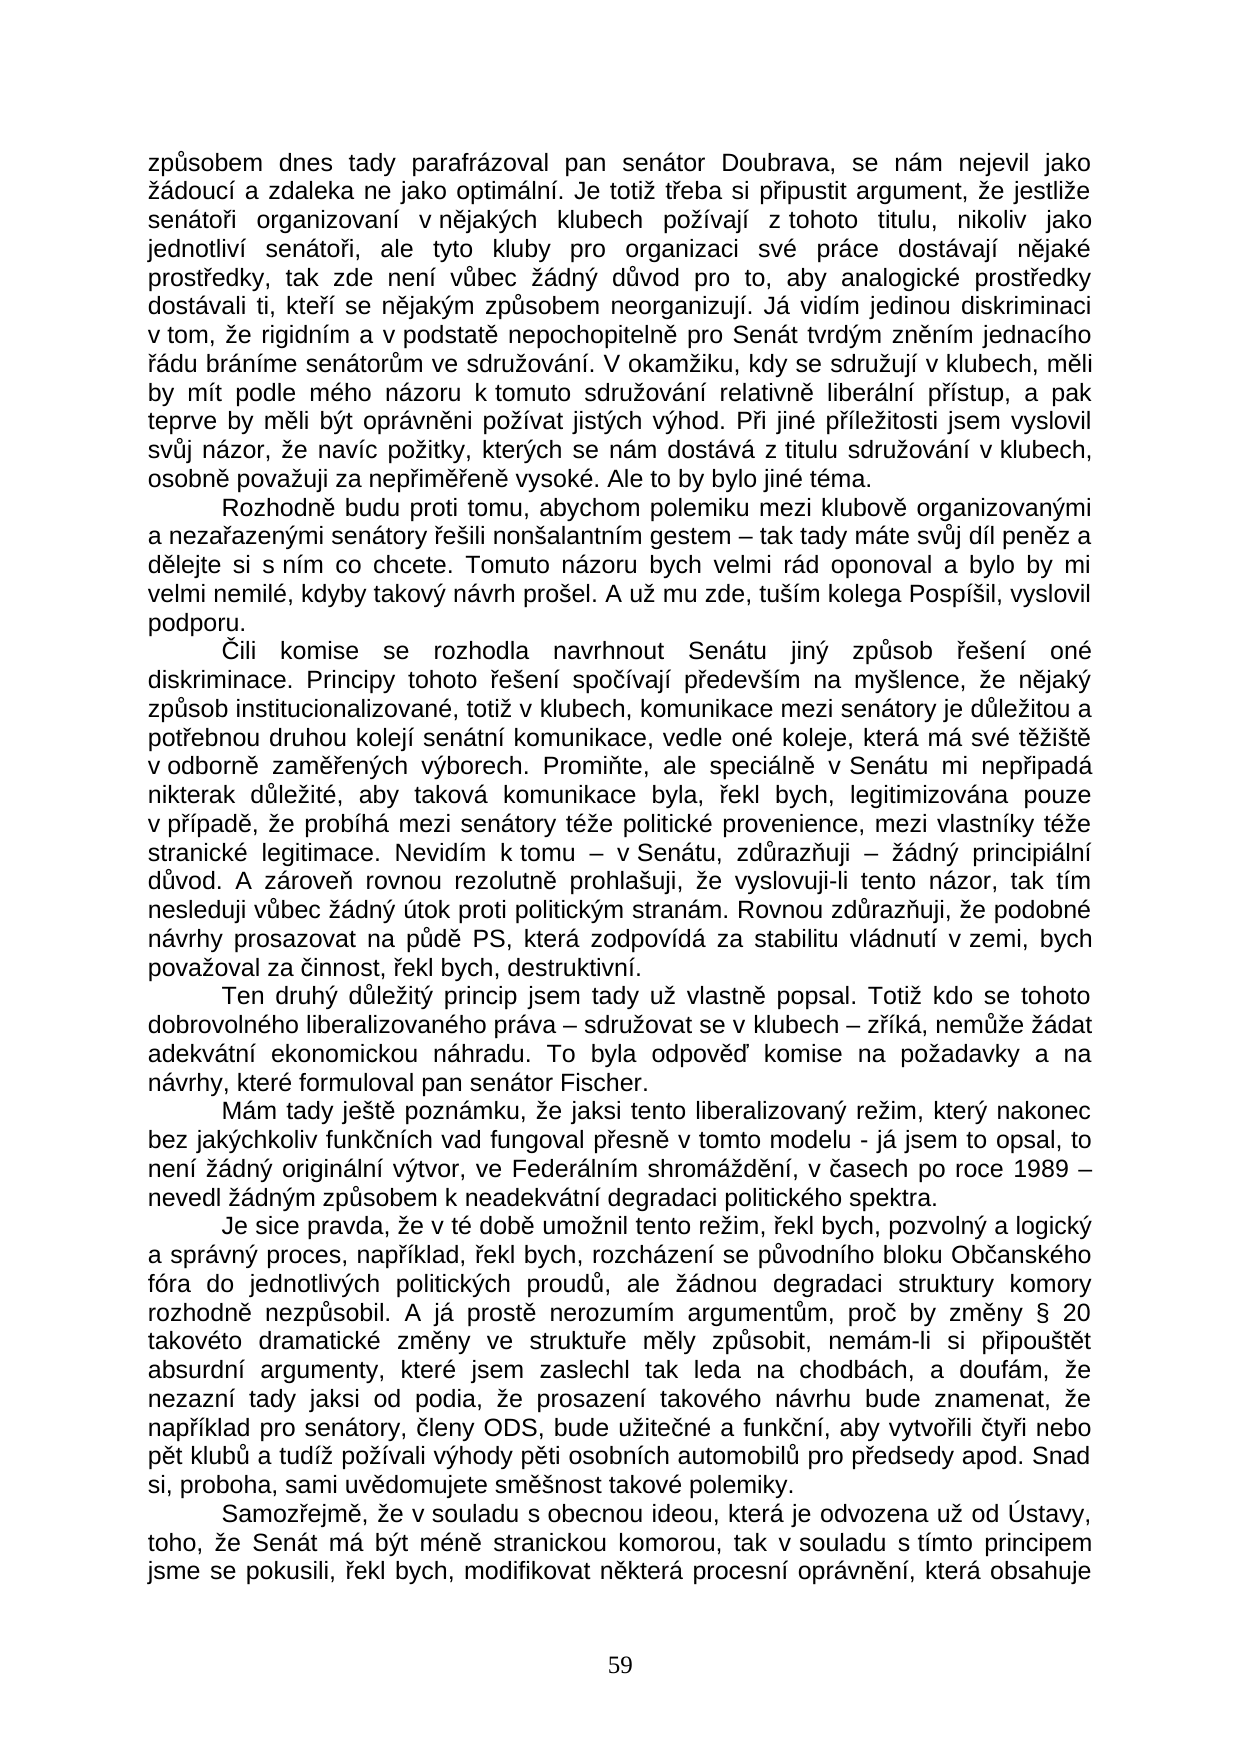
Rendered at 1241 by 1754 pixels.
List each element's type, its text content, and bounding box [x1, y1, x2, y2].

text Čili komise se rozhodla navrhnout Senátu jiný způsob řešení oné diskriminace. Principy tohoto řešení spočívají především na myšlence, že nějaký způsob institucionalizované, totiž v klubech, komunikace mezi senátory je důležitou a potřebnou druhou kolejí senátní komunikace, vedle oné koleje, která má své těžiště v odborně zaměřených výborech. Promiňte, ale speciálně v Senátu mi nepřipadá nikterak důležité, aby taková komunikace byla, řekl bych, legitimizována pouze v případě, že probíhá mezi senátory téže politické provenience, mezi vlastníky téže stranické legitimace. Nevidím k tomu – v Senátu, zdůrazňuji – žádný principiální důvod. A zároveň rovnou rezolutně prohlašuji, že vyslovuji-li tento názor, tak tím nesleduji vůbec žádný útok proti politickým stranám. Rovnou zdůrazňuji, že podobné návrhy prosazovat na půdě PS, která zodpovídá za stabilitu vládnutí v zemi, bych považoval za činnost, řekl bych, destruktivní. [148, 636, 1093, 981]
text Mám tady ještě poznámku, že jaksi tento liberalizovaný režim, který nakonec bez jakýchkoliv funkčních vad fungoval přesně v tomto modelu - já jsem to opsal, to není žádný originální výtvor, ve Federálním shromáždění, v časech po roce 1989 – nevedl žádným způsobem k neadekvátní degradaci politického spektra. [148, 1096, 1093, 1211]
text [148, 148, 1093, 493]
text Je sice pravda, že v té době umožnil tento režim, řekl bych, pozvolný a logický a správný proces, například, řekl bych, rozcházení se původního bloku Občanského fóra do jednotlivých politických proudů, ale žádnou degradaci struktury komory rozhodně nezpůsobil. A já prostě nerozumím argumentům, proč by změny § 20 takovéto dramatické změny ve struktuře měly způsobit, nemám-li si připouštět absurdní argumenty, které jsem zaslechl tak leda na chodbách, a doufám, že nezazní tady jaksi od podia, že prosazení takového návrhu bude znamenat, že například pro senátory, členy ODS, bude užitečné a funkční, aby vytvořili čtyři nebo pět klubů a tudíž požívali výhody pěti osobních automobilů pro předsedy apod. Snad si, proboha, sami uvědomujete směšnost takové polemiky. [148, 1211, 1093, 1499]
text Ten druhý důležitý princip jsem tady už vlastně popsal. Totiž kdo se tohoto dobrovolného liberalizovaného práva – sdružovat se v klubech – zříká, nemůže žádat adekvátní ekonomickou náhradu. To byla odpověď komise na požadavky a na návrhy, které formuloval pan senátor Fischer. [148, 981, 1093, 1096]
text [148, 1499, 1093, 1585]
text Rozhodně budu proti tomu, abychom polemiku mezi klubově organizovanými a nezařazenými senátory řešili nonšalantním gestem – tak tady máte svůj díl peněz a dělejte si s ním co chcete. Tomuto názoru bych velmi rád oponoval a bylo by mi velmi nemilé, kdyby takový návrh prošel. A už mu zde, tuším kolega Pospíšil, vyslovil podporu. [148, 493, 1093, 636]
